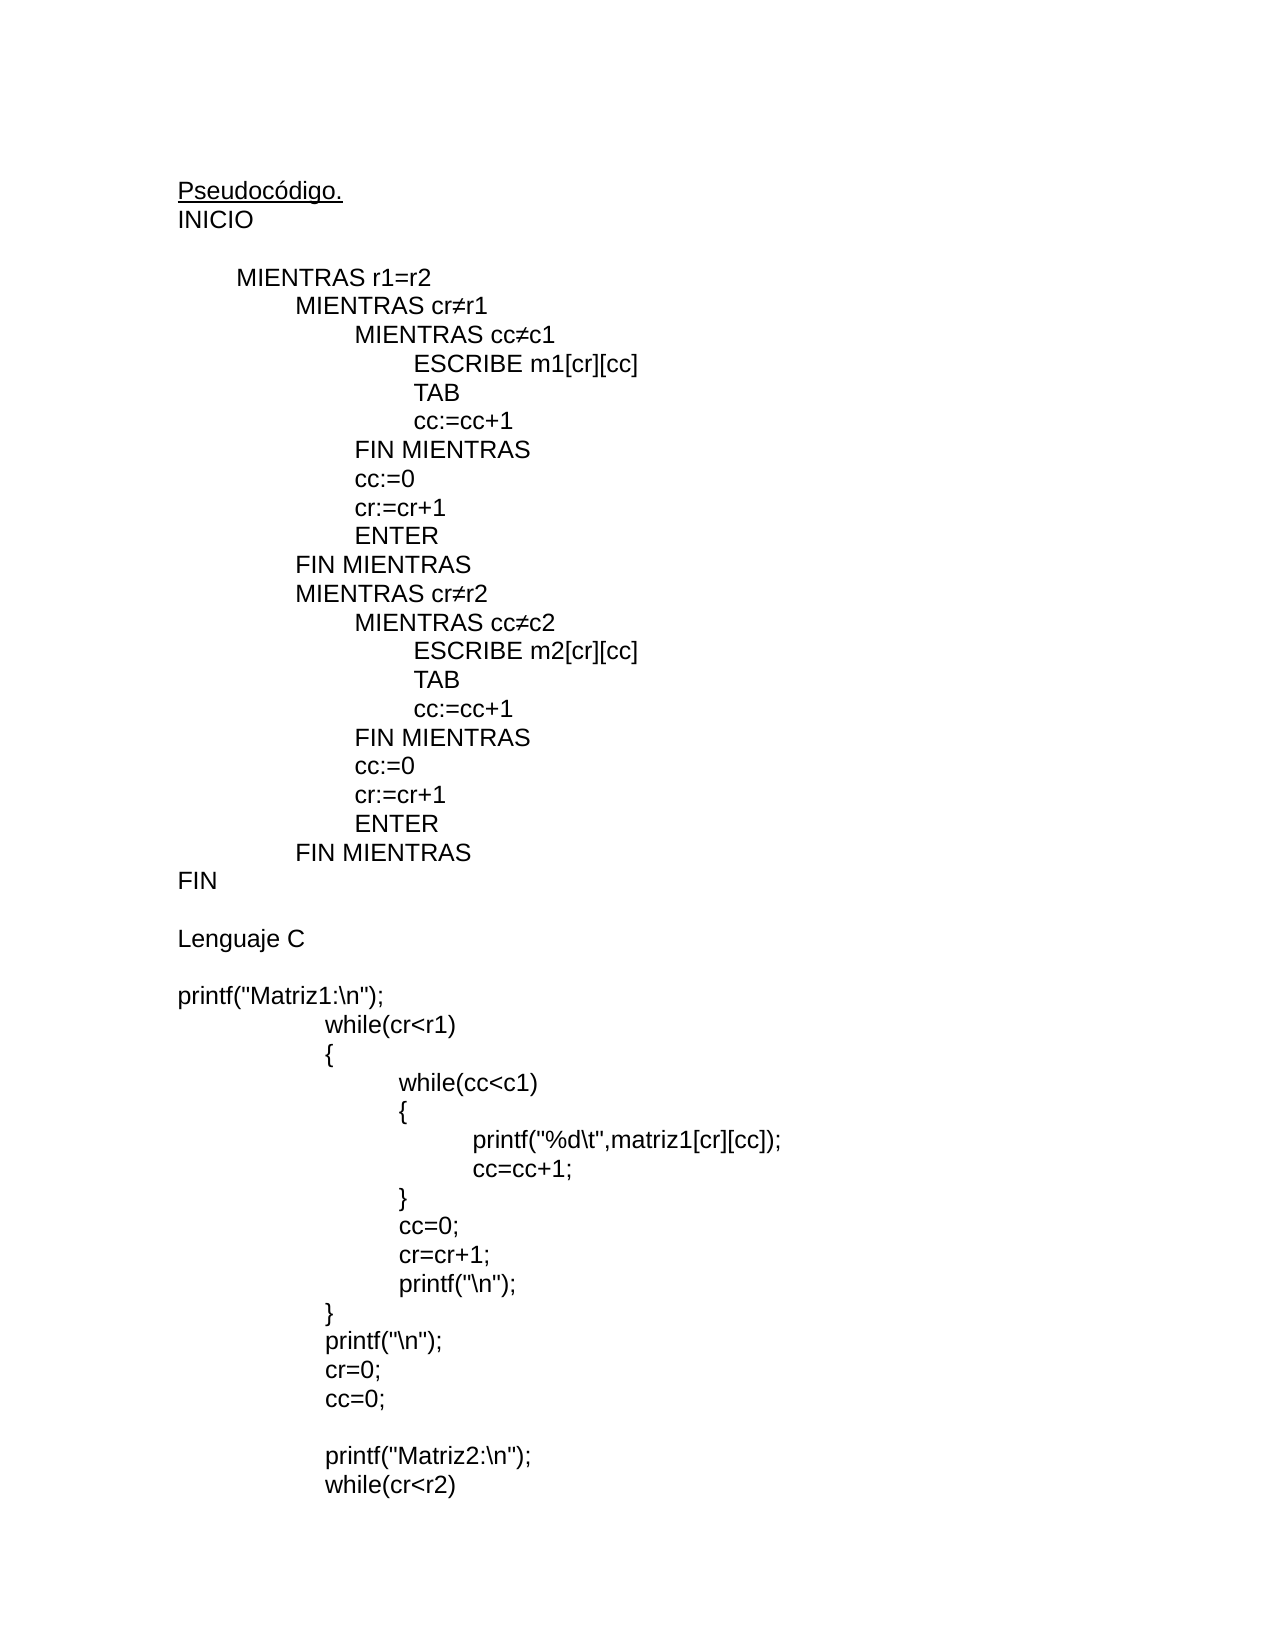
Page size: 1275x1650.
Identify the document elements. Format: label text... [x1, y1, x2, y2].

text ENTER [177, 521, 1098, 550]
text cc=0; [177, 1211, 1098, 1240]
text FIN [177, 866, 1098, 895]
text Lenguaje C [177, 924, 1098, 953]
text FIN MIENTRAS [177, 550, 1098, 579]
text MIENTRAS r1=r2 [177, 263, 1098, 291]
text cr=cr+1; [177, 1240, 1098, 1269]
text MIENTRAS cc≠c2 [177, 608, 1098, 636]
text MIENTRAS cr≠r1 [177, 291, 1098, 320]
text } [177, 1183, 1098, 1211]
text { [177, 1096, 1098, 1125]
text } [177, 1298, 1098, 1326]
text cc:=0 [177, 464, 1098, 493]
text while(cc<c1) [177, 1068, 1098, 1096]
text cr:=cr+1 [177, 493, 1098, 521]
text printf("Matriz1:\n"); [177, 981, 1098, 1010]
text cc=0; [177, 1384, 1098, 1413]
text while(cr<r1) [177, 1010, 1098, 1039]
text printf("%d\t",matriz1[cr][cc]); [177, 1125, 1098, 1154]
text INICIO [177, 205, 1098, 234]
text MIENTRAS cc≠c1 [177, 320, 1098, 349]
text printf("Matriz2:\n"); [177, 1441, 1098, 1470]
text TAB [177, 378, 1098, 406]
text cr:=cr+1 [177, 780, 1098, 809]
text ESCRIBE m1[cr][cc] [177, 349, 1098, 378]
text printf("\n"); [177, 1326, 1098, 1355]
text ENTER [177, 809, 1098, 838]
text cc:=cc+1 [177, 406, 1098, 435]
text { [177, 1039, 1098, 1068]
text Pseudocódigo. [177, 176, 1098, 205]
text ESCRIBE m2[cr][cc] [177, 636, 1098, 665]
text printf("\n"); [177, 1269, 1098, 1298]
text cc:=0 [177, 751, 1098, 780]
text cc=cc+1; [177, 1154, 1098, 1183]
text FIN MIENTRAS [177, 838, 1098, 866]
text cc:=cc+1 [177, 694, 1098, 723]
text cr=0; [177, 1355, 1098, 1384]
text MIENTRAS cr≠r2 [177, 579, 1098, 608]
text FIN MIENTRAS [177, 435, 1098, 464]
text FIN MIENTRAS [177, 723, 1098, 751]
text TAB [177, 665, 1098, 694]
text while(cr<r2) [177, 1470, 1098, 1499]
